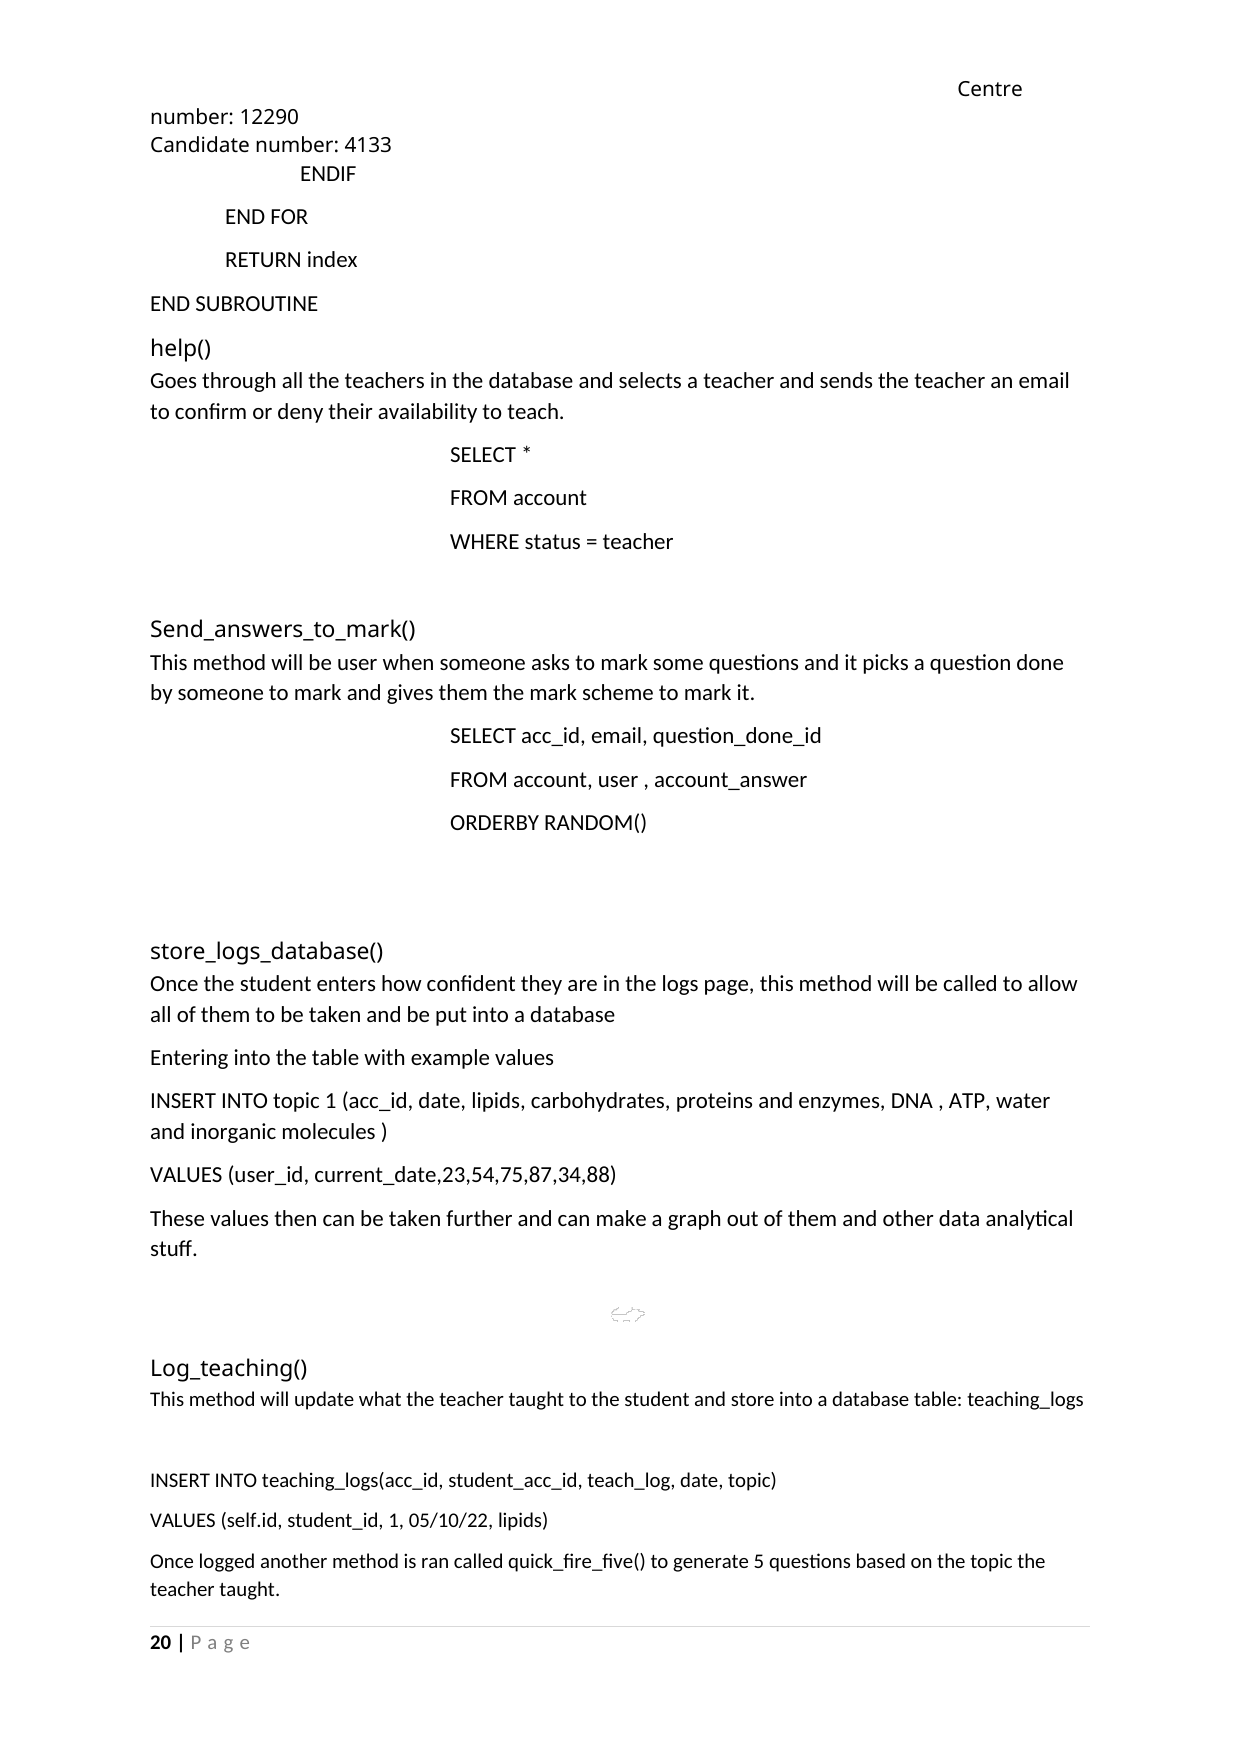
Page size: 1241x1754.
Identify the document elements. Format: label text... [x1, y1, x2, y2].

text Once the student enters how confident they are in the logs page, this method will be called to allow all of them to be taken and be put into a database [150, 969, 1090, 1028]
text FROM account [150, 483, 1090, 512]
text INSERT INTO topic 1 (acc_id, date, lipids, carbohydrates, proteins and enzymes, DNA , ATP, water and inorganic molecules ) [150, 1086, 1090, 1145]
text ORDERBY RANDOM() [150, 808, 1090, 836]
subtitle help() [150, 332, 1090, 363]
text This method will update what the teacher taught to the student and store into a database table: teaching_logs [150, 1386, 1090, 1412]
text Entering into the table with example values [150, 1043, 1090, 1071]
text ENDIF [150, 159, 1090, 187]
text VALUES (user_id, current_date,23,54,75,87,34,88) [150, 1160, 1090, 1188]
text FROM account, user , account_answer [150, 765, 1090, 793]
text Once logged another method is ran called quick_fire_five() to generate 5 questions based on the topic the teacher taught. [150, 1548, 1090, 1601]
text INSERT INTO teaching_logs(acc_id, student_acc_id, teach_log, date, topic) [150, 1467, 1090, 1493]
subtitle store_logs_database() [150, 935, 1090, 966]
text RETURN index [150, 246, 1090, 273]
text Goes through all the teachers in the database and selects a teacher and sends the teacher an email to confirm or deny their availability to teach. [150, 366, 1090, 425]
text VALUES (self.id, student_id, 1, 05/10/22, lipids) [150, 1508, 1090, 1533]
picture [611, 1307, 645, 1322]
text END FOR [150, 202, 1090, 230]
subtitle Log_teaching() [150, 1352, 1090, 1383]
subtitle Send_answers_to_mark() [150, 613, 1090, 644]
text This method will be user when someone asks to mark some questions and it picks a question done by someone to mark and gives them the mark scheme to mark it. [150, 648, 1090, 706]
text These values then can be taken further and can make a graph out of them and other data analytical stuff. [150, 1204, 1090, 1262]
text WHERE status = teacher [150, 527, 1090, 555]
text SELECT acc_id, email, question_done_id [150, 722, 1090, 749]
text SELECT * [150, 440, 1090, 468]
text END SUBROUTINE [150, 289, 1090, 317]
